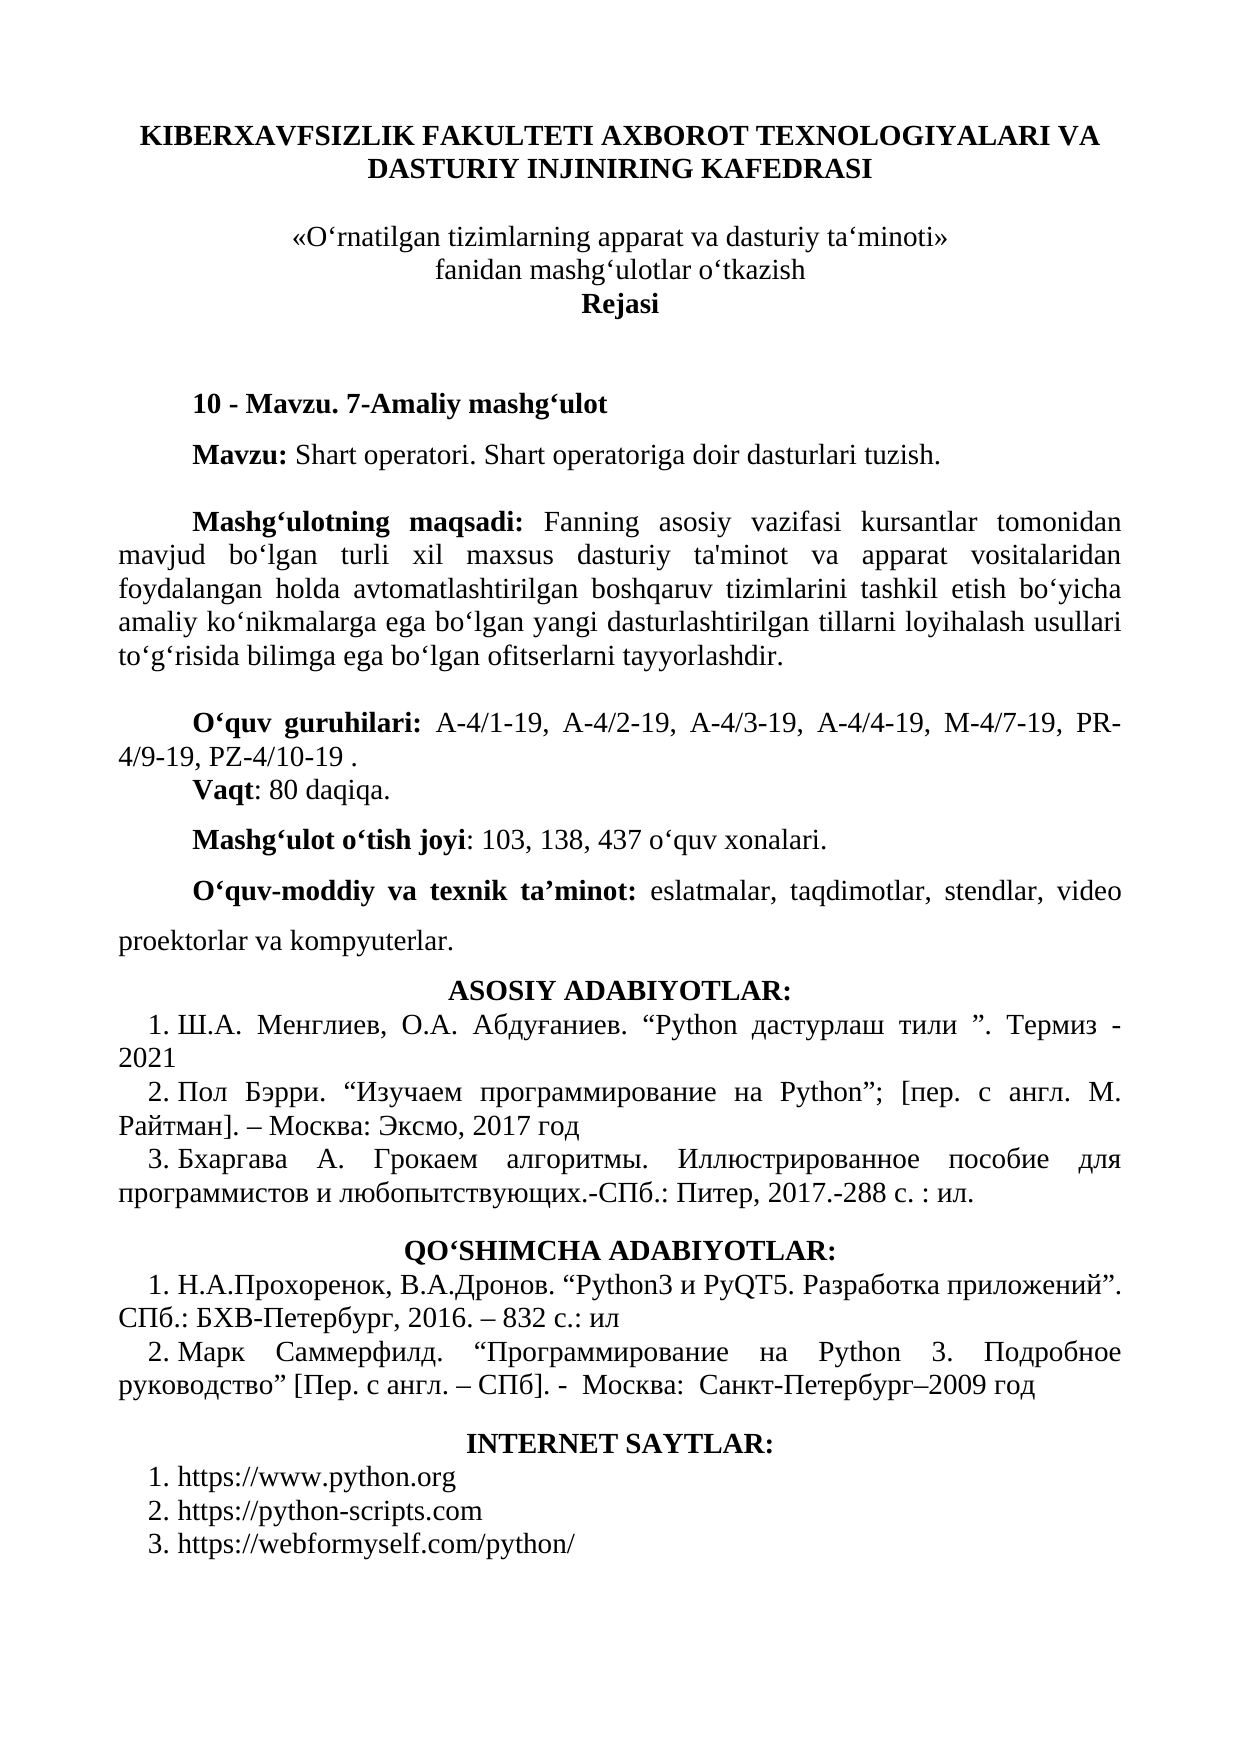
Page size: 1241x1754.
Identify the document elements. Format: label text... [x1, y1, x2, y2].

text ASOSIY ADABIYOTLAR: [118, 973, 1122, 1007]
text KIBERXAVFSIZLIK FAKULTETI AXBOROT TEXNOLOGIYALARI VA DASTURIY INJINIRING KAFEDRASI [118, 118, 1122, 185]
text QO‘SHIMCHA ADABIYOTLAR: [118, 1233, 1122, 1267]
text O‘quv-moddiy va texnik ta’minot: eslatmalar, taqdimotlar, stendlar, video proektorlar va kompyuterlar. [118, 873, 1122, 957]
text Mavzu: Shart operatori. Shart operatoriga doir dasturlari tuzish. [118, 437, 1122, 470]
text INTERNET SAYTLAR: [118, 1426, 1122, 1459]
text 10 - Mavzu. 7-Amaliy mashg‘ulot [192, 386, 1122, 420]
text Mashg‘ulotning maqsadi: Fanning asosiy vazifasi kursantlar tomonidan mavjud bo‘lgan turli xil maxsus dasturiy ta'minot va apparat vositalaridan foydalangan holda avtomatlashtirilgan boshqaruv tizimlarini tashkil etish bo‘yicha amaliy ko‘nikmalarga ega bo‘lgan yangi dasturlashtirilgan tillarni loyihalash usullari to‘g‘risida bilimga ega bo‘lgan ofitserlarni tayyorlashdir. [118, 504, 1122, 672]
list Марк Саммерфилд. “Программирование на Python 3. Подробное руководство” [Пер. с англ. – СПб]. - Москва: Санкт-Петербург–2009 год [118, 1334, 1122, 1401]
text fanidan mashg‘ulotlar o‘tkazish [118, 252, 1122, 286]
list https://python-scripts.com [148, 1493, 1122, 1527]
list Пол Бэрри. “Изучаем программирование на Python”; [пер. с англ. М. Райтман]. – Москва: Эксмо, 2017 год [118, 1074, 1122, 1141]
text «O‘rnatilgan tizimlarning apparat va dasturiy ta‘minoti» [118, 219, 1122, 252]
list Н.А.Прохоренок, В.А.Дронов. “Python3 и PyQT5. Разработка приложений”. СПб.: БХВ-Петербург, 2016. – 832 с.: ил [118, 1267, 1122, 1334]
text Mashg‘ulot o‘tish joyi: 103, 138, 437 o‘quv xonalari. [118, 822, 1122, 856]
text Rejasi [118, 286, 1122, 319]
list https://www.python.org [148, 1459, 1122, 1493]
list Бхаргава А. Грокаем алгоритмы. Иллюстрированное пособие для программистов и любопытствующих.-СПб.: Питер, 2017.-288 с. : ил. [118, 1141, 1122, 1208]
list Ш.А. Менглиев, О.А. Абдуғаниев. “Python дастурлаш тили ”. Термиз - 2021 [118, 1007, 1122, 1074]
text Vaqt: 80 daqiqa. [118, 772, 1122, 806]
list https://webformyself.com/python/ [148, 1527, 1122, 1560]
text O‘quv guruhilari: A-4/1-19, A-4/2-19, A-4/3-19, A-4/4-19, M-4/7-19, PR-4/9-19, PZ-4/10-19 . [118, 705, 1122, 772]
